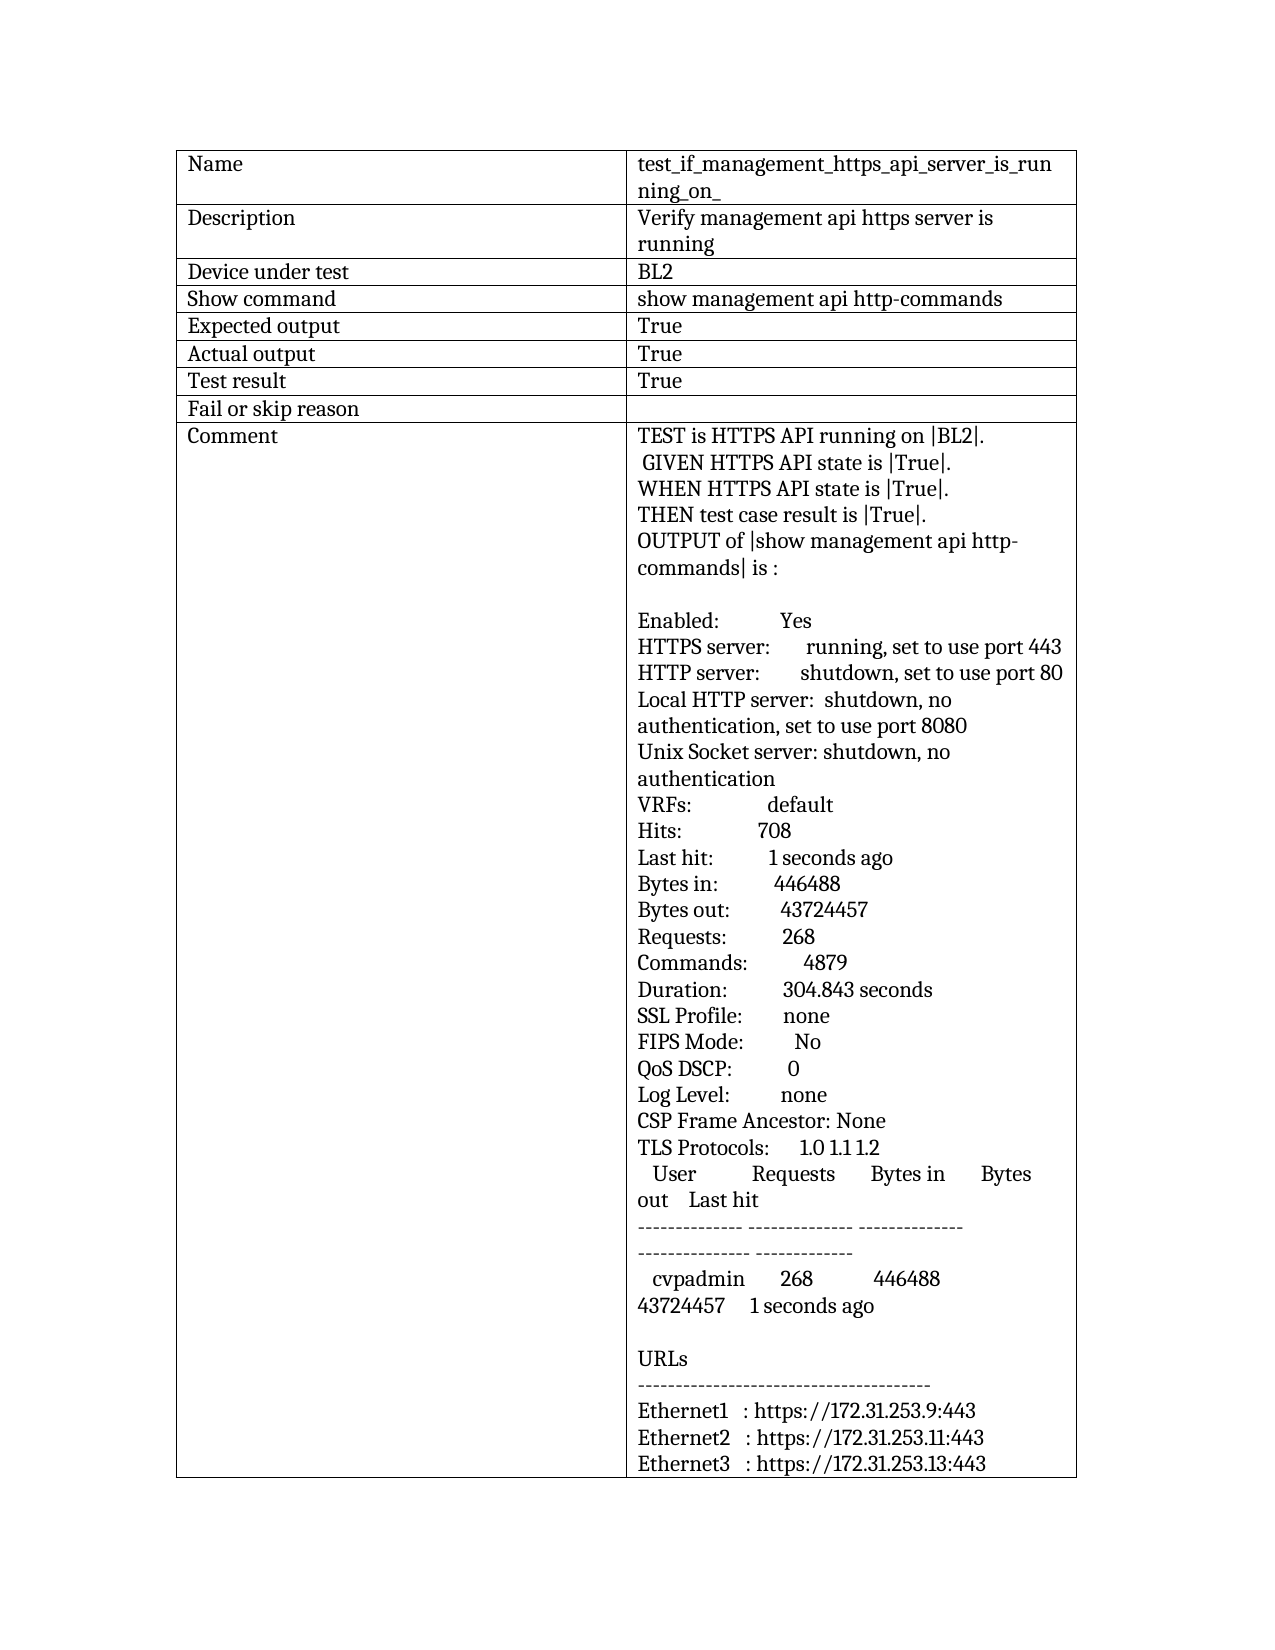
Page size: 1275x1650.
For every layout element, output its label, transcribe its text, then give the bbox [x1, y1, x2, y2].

table_cell Comment [177, 423, 626, 1477]
table_cell Device under test [177, 259, 626, 285]
table_cell BL2 [627, 259, 1076, 285]
table_cell Actual output [177, 341, 626, 367]
table_cell Expected output [177, 313, 626, 340]
table_cell True [627, 341, 1076, 367]
table_cell Verify management api https server is running [627, 205, 1076, 257]
table_cell show management api http-commands [627, 286, 1076, 312]
table_cell True [627, 313, 1076, 340]
table_cell Name [177, 151, 626, 204]
table_cell Description [177, 205, 626, 257]
table_cell test_if_management_https_api_server_is_running_on_ [627, 151, 1076, 204]
table_cell Test result [177, 368, 626, 394]
table_cell Show command [177, 286, 626, 312]
table_cell Fail or skip reason [177, 396, 626, 422]
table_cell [627, 423, 1076, 1477]
table_cell [627, 396, 1076, 422]
table_cell True [627, 368, 1076, 394]
